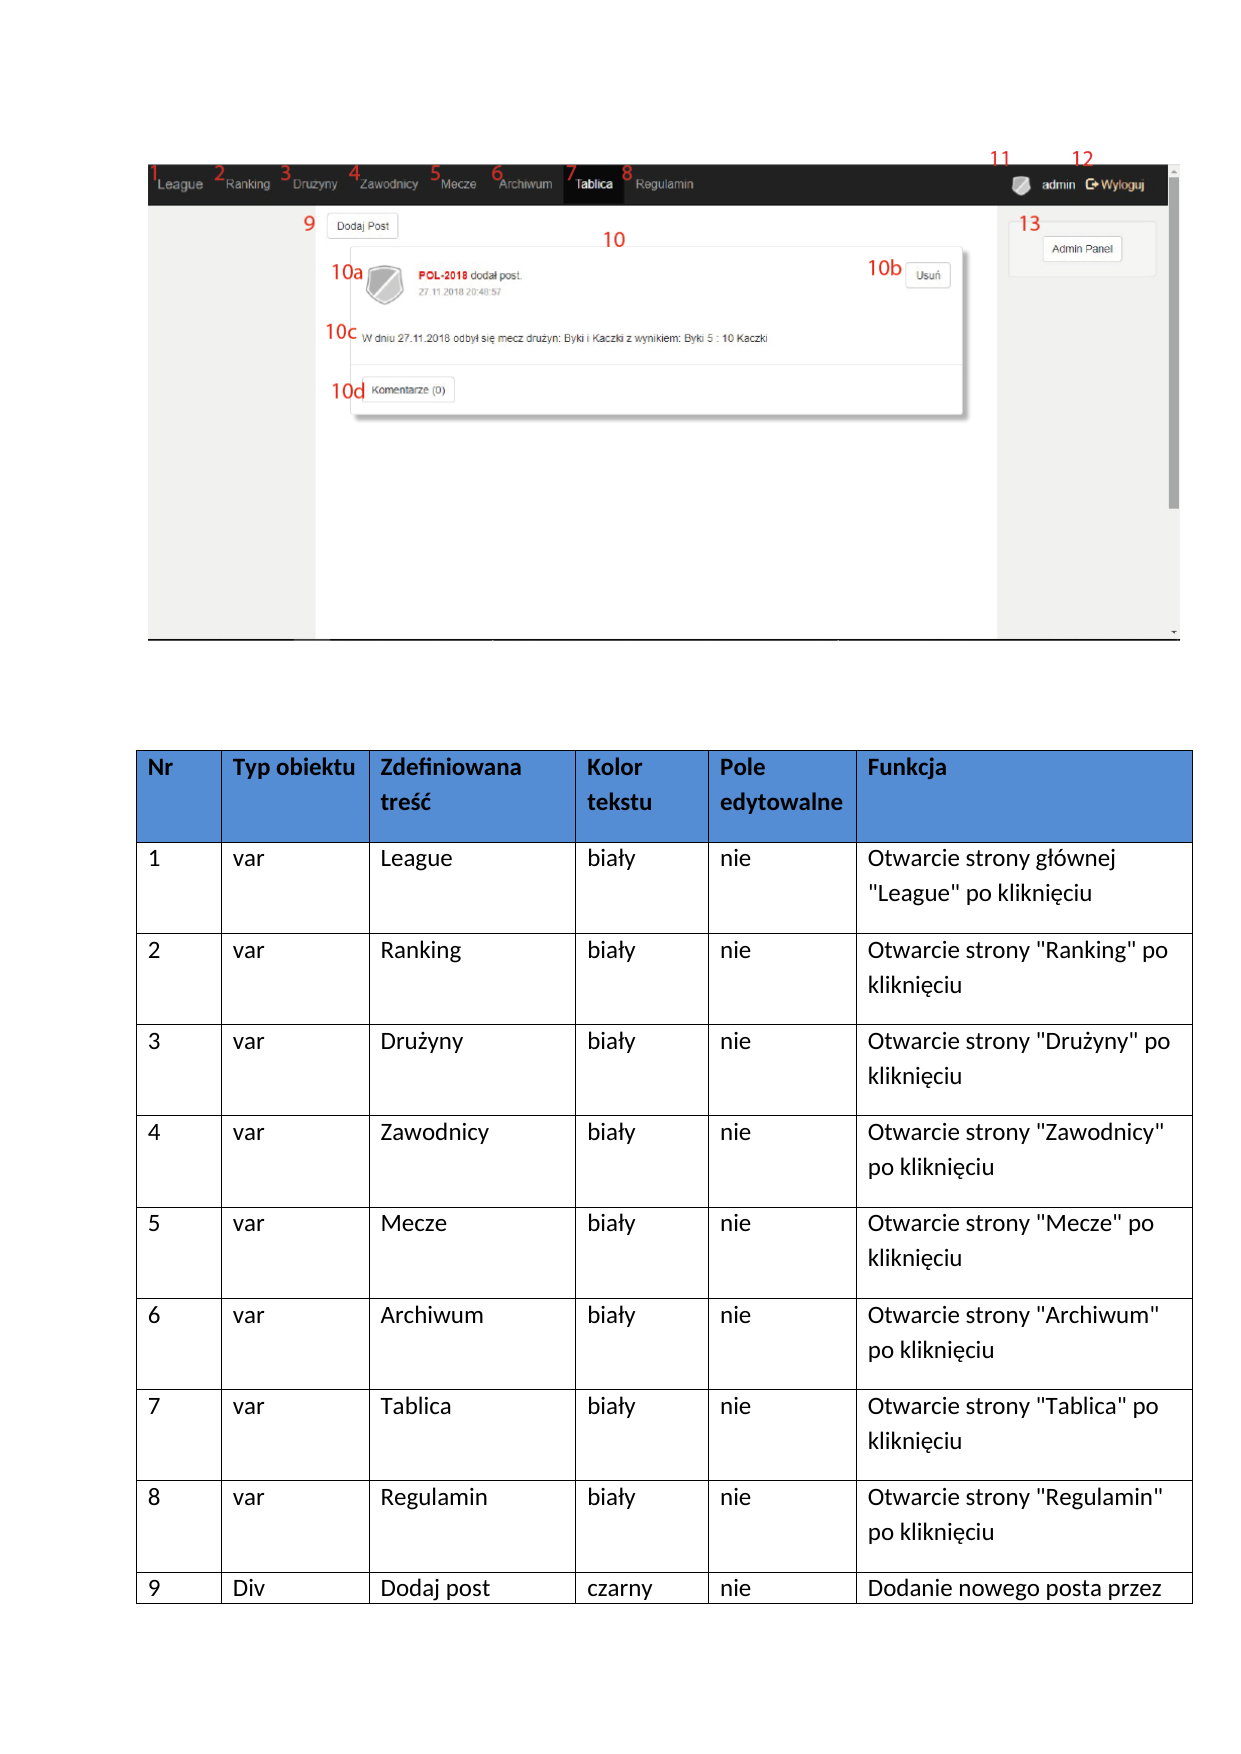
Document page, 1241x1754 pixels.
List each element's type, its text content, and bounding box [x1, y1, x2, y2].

table_cell 4 [137, 1116, 221, 1207]
table_cell biały [576, 934, 708, 1024]
table_cell biały [576, 1208, 708, 1298]
table_cell czarny [576, 1573, 708, 1603]
table_cell Otwarcie strony "Archiwum" po kliknięciu [857, 1299, 1192, 1389]
table_cell Dodaj post [370, 1573, 575, 1603]
table_header Funkcja [857, 751, 1192, 842]
table_cell 6 [137, 1299, 221, 1389]
table_cell 8 [137, 1481, 221, 1572]
table_cell nie [709, 1299, 856, 1389]
table_header Kolor tekstu [576, 751, 708, 842]
picture [147, 147, 1181, 642]
table_cell 2 [137, 934, 221, 1024]
table_cell nie [709, 1208, 856, 1298]
table_cell Regulamin [370, 1481, 575, 1572]
table_cell nie [709, 1025, 856, 1115]
table_cell Otwarcie strony "Drużyny" po kliknięciu [857, 1025, 1192, 1115]
table_cell biały [576, 1481, 708, 1572]
table_cell var [222, 1025, 369, 1115]
table_header Nr [137, 751, 221, 842]
table_cell biały [576, 1025, 708, 1115]
table_header Zdefiniowana treść [370, 751, 575, 842]
table_cell Ranking [370, 934, 575, 1024]
table_cell 5 [137, 1208, 221, 1298]
table_cell Zawodnicy [370, 1116, 575, 1207]
table_cell biały [576, 843, 708, 933]
table_cell Div [222, 1573, 369, 1603]
table_cell var [222, 934, 369, 1024]
table_cell nie [709, 843, 856, 933]
table_cell biały [576, 1116, 708, 1207]
table_cell Drużyny [370, 1025, 575, 1115]
table_cell var [222, 1390, 369, 1480]
table_cell 1 [137, 843, 221, 933]
table_cell Mecze [370, 1208, 575, 1298]
table_cell 3 [137, 1025, 221, 1115]
table_cell var [222, 1481, 369, 1572]
table_cell var [222, 1299, 369, 1389]
table_cell League [370, 843, 575, 933]
table_cell nie [709, 1390, 856, 1480]
table_header Typ obiektu [222, 751, 369, 842]
table_cell Otwarcie strony "Zawodnicy" po kliknięciu [857, 1116, 1192, 1207]
table_cell Otwarcie strony głównej "League" po kliknięciu [857, 843, 1192, 933]
table_cell nie [709, 1481, 856, 1572]
table_cell Otwarcie strony "Ranking" po kliknięciu [857, 934, 1192, 1024]
table_cell Tablica [370, 1390, 575, 1480]
table_cell 7 [137, 1390, 221, 1480]
table_cell Otwarcie strony "Mecze" po kliknięciu [857, 1208, 1192, 1298]
table_cell nie [709, 934, 856, 1024]
table_cell nie [709, 1116, 856, 1207]
table_cell Otwarcie strony "Tablica" po kliknięciu [857, 1390, 1192, 1480]
table_header Pole edytowalne [709, 751, 856, 842]
table_cell var [222, 1116, 369, 1207]
table_cell 9 [137, 1573, 221, 1603]
table_cell Archiwum [370, 1299, 575, 1389]
table_cell var [222, 1208, 369, 1298]
table_cell biały [576, 1299, 708, 1389]
table_cell Otwarcie strony "Regulamin" po kliknięciu [857, 1481, 1192, 1572]
table_cell biały [576, 1390, 708, 1480]
table_cell nie [709, 1573, 856, 1603]
table_cell var [222, 843, 369, 933]
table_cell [857, 1573, 1192, 1603]
